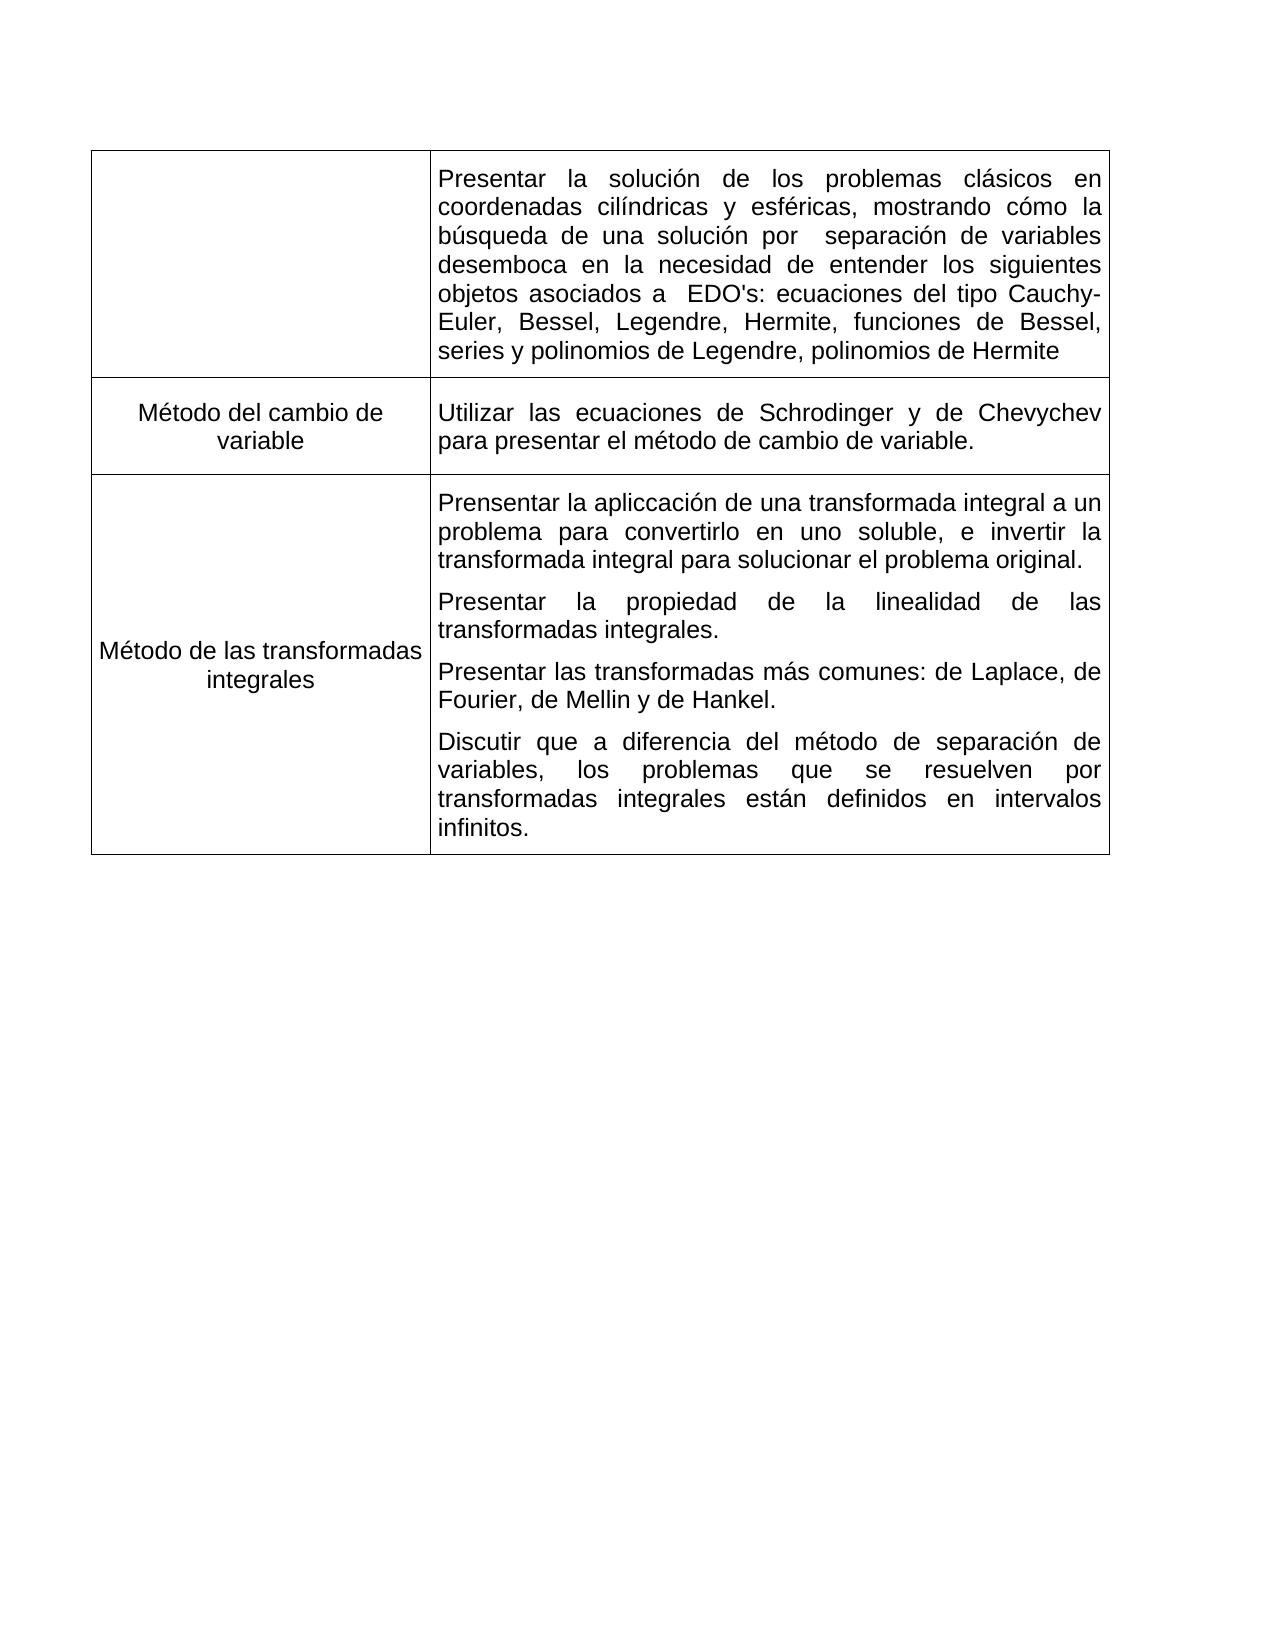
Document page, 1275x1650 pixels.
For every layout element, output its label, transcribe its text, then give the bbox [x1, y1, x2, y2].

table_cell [92, 151, 430, 377]
table_cell Prensentar la apliccación de una transformada integral a un problema para convertirlo en uno soluble, e invertir la transformada integral para solucionar el problema original. Presentar la propiedad de la linealidad de las transformadas integrales. Presentar las transformadas más comunes: de Laplace, de Fourier, de Mellin y de Hankel. Discutir que a diferencia del método de separación de variables, los problemas que se resuelven por transformadas integrales están definidos en intervalos infinitos. [431, 475, 1109, 854]
table_cell Método de las transformadas integrales [92, 475, 430, 854]
table_cell Método del cambio de variable [92, 378, 430, 474]
table_cell Utilizar las ecuaciones de Schrodinger y de Chevychev para presentar el método de cambio de variable. [431, 378, 1109, 474]
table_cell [431, 151, 1109, 377]
